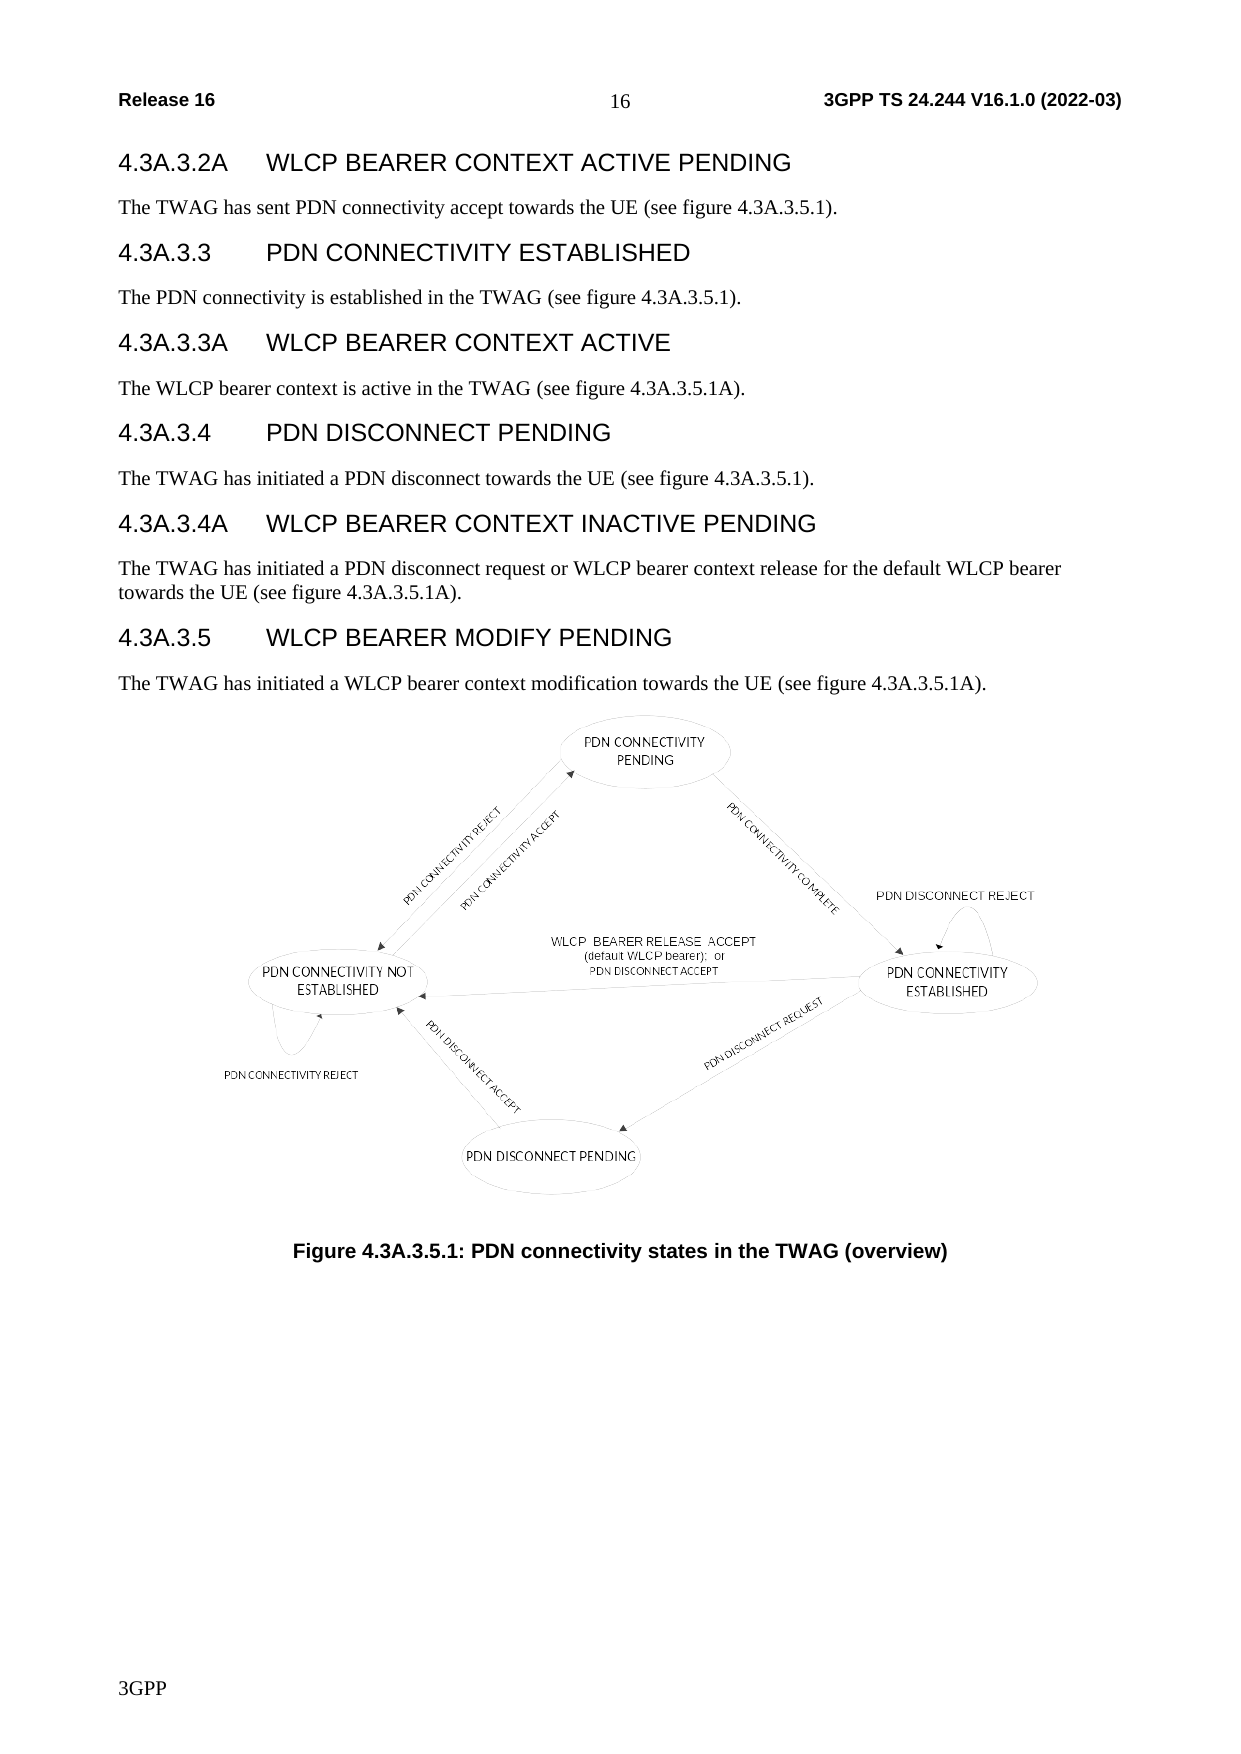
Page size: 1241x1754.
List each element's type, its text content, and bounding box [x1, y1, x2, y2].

subtitle 4.3A.3.4 PDN DISCONNECT PENDING [118, 418, 1122, 447]
text The WLCP bearer context is active in the TWAG (see figure 4.3A.3.5.1A). [118, 376, 1122, 400]
text The PDN connectivity is established in the TWAG (see figure 4.3A.3.5.1). [118, 285, 1122, 309]
subtitle 4.3A.3.3A WLCP BEARER CONTEXT ACTIVE [118, 328, 1122, 357]
list Figure 4.3A.3.5.1: PDN connectivity states in the TWAG (overview) [118, 1238, 1122, 1262]
text The TWAG has initiated a WLCP bearer context modification towards the UE (see figure 4.3A.3.5.1A). [118, 671, 1122, 695]
subtitle 4.3A.3.3 PDN CONNECTIVITY ESTABLISHED [118, 238, 1122, 267]
text The TWAG has initiated a PDN disconnect towards the UE (see figure 4.3A.3.5.1). [118, 466, 1122, 490]
subtitle 4.3A.3.2A WLCP BEARER CONTEXT ACTIVE PENDING [118, 147, 1122, 176]
subtitle 4.3A.3.5 WLCP BEARER MODIFY PENDING [118, 623, 1122, 652]
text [118, 195, 1122, 219]
text The TWAG has initiated a PDN disconnect request or WLCP bearer context release for the default WLCP bearer towards the UE (see figure 4.3A.3.5.1A). [118, 556, 1122, 604]
subtitle 4.3A.3.4A WLCP BEARER CONTEXT INACTIVE PENDING [118, 509, 1122, 537]
